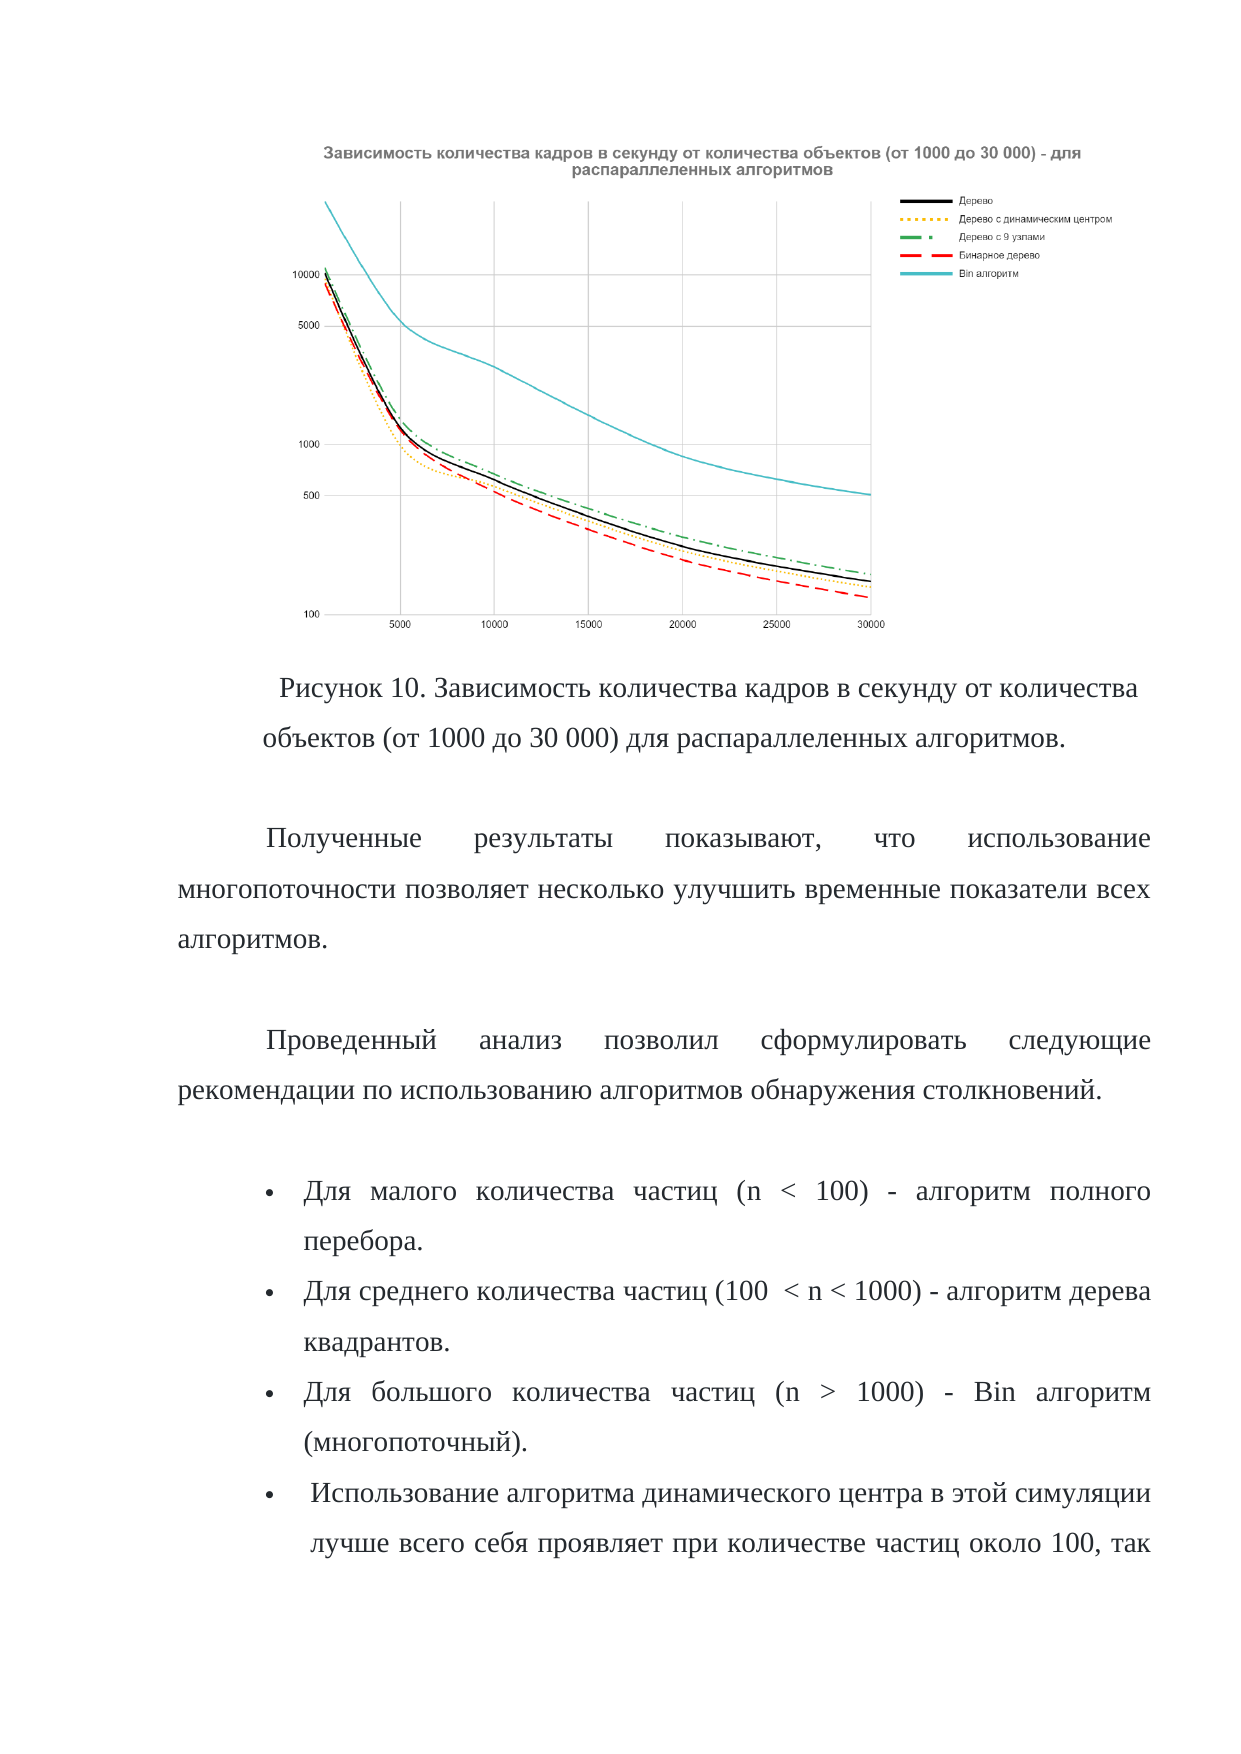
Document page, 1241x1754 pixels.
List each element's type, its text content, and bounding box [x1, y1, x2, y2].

list Для большого количества частиц (n > 1000) - Bin алгоритм (многопоточный). [266, 1374, 1152, 1458]
text Рисунок 10. Зависимость количества кадров в секунду от количества объектов (от 1000 до 30 000) для распараллеленных алгоритмов. [177, 670, 1152, 753]
list Для среднего количества частиц (100 < n < 1000) - алгоритм дерева квадрантов. [266, 1273, 1152, 1357]
list Для малого количества частиц (n < 100) - алгоритм полного перебора. [266, 1173, 1152, 1257]
picture [265, 118, 1139, 656]
text Проведенный анализ позволил сформулировать следующие рекомендации по использованию алгоритмов обнаружения столкновений. [177, 1022, 1152, 1106]
text Полученные результаты показывают, что использование многопоточности позволяет несколько улучшить временные показатели всех алгоритмов. [177, 821, 1152, 955]
